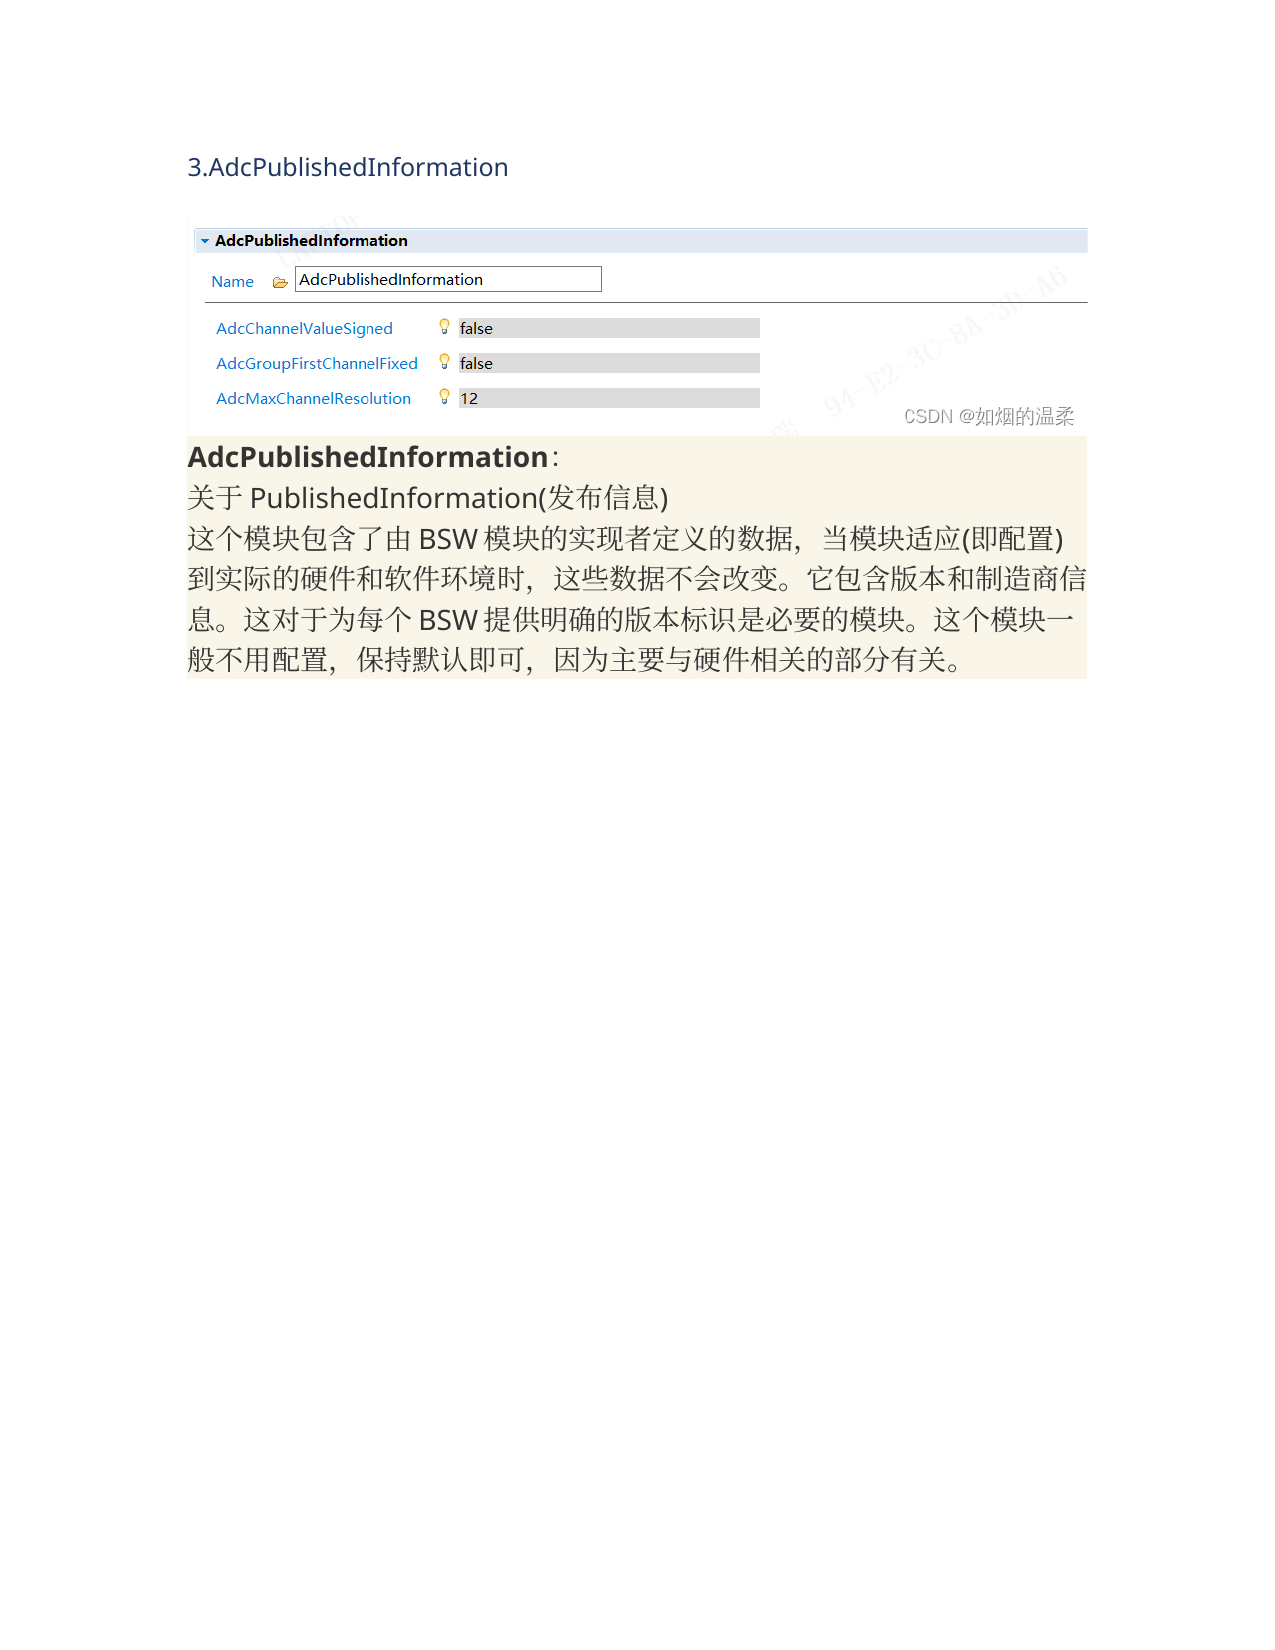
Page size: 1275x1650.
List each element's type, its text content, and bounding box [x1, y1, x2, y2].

subtitle 3.AdcPublishedInformation [187, 150, 1087, 184]
picture [187, 216, 1088, 436]
text AdcPublishedInformation： 关于PublishedInformation(发布信息) 这个模块包含了由BSW模块的实现者定义的数据，当模块适应(即配置)到实际的硬件和软件环境时，这些数据不会改变。它包含版本和制造商信息。这对于为每个BSW提供明确的版本标识是必要的模块。这个模块一般不用配置，保持默认即可，因为主要与硬件相关的部分有关。 [187, 436, 1087, 679]
